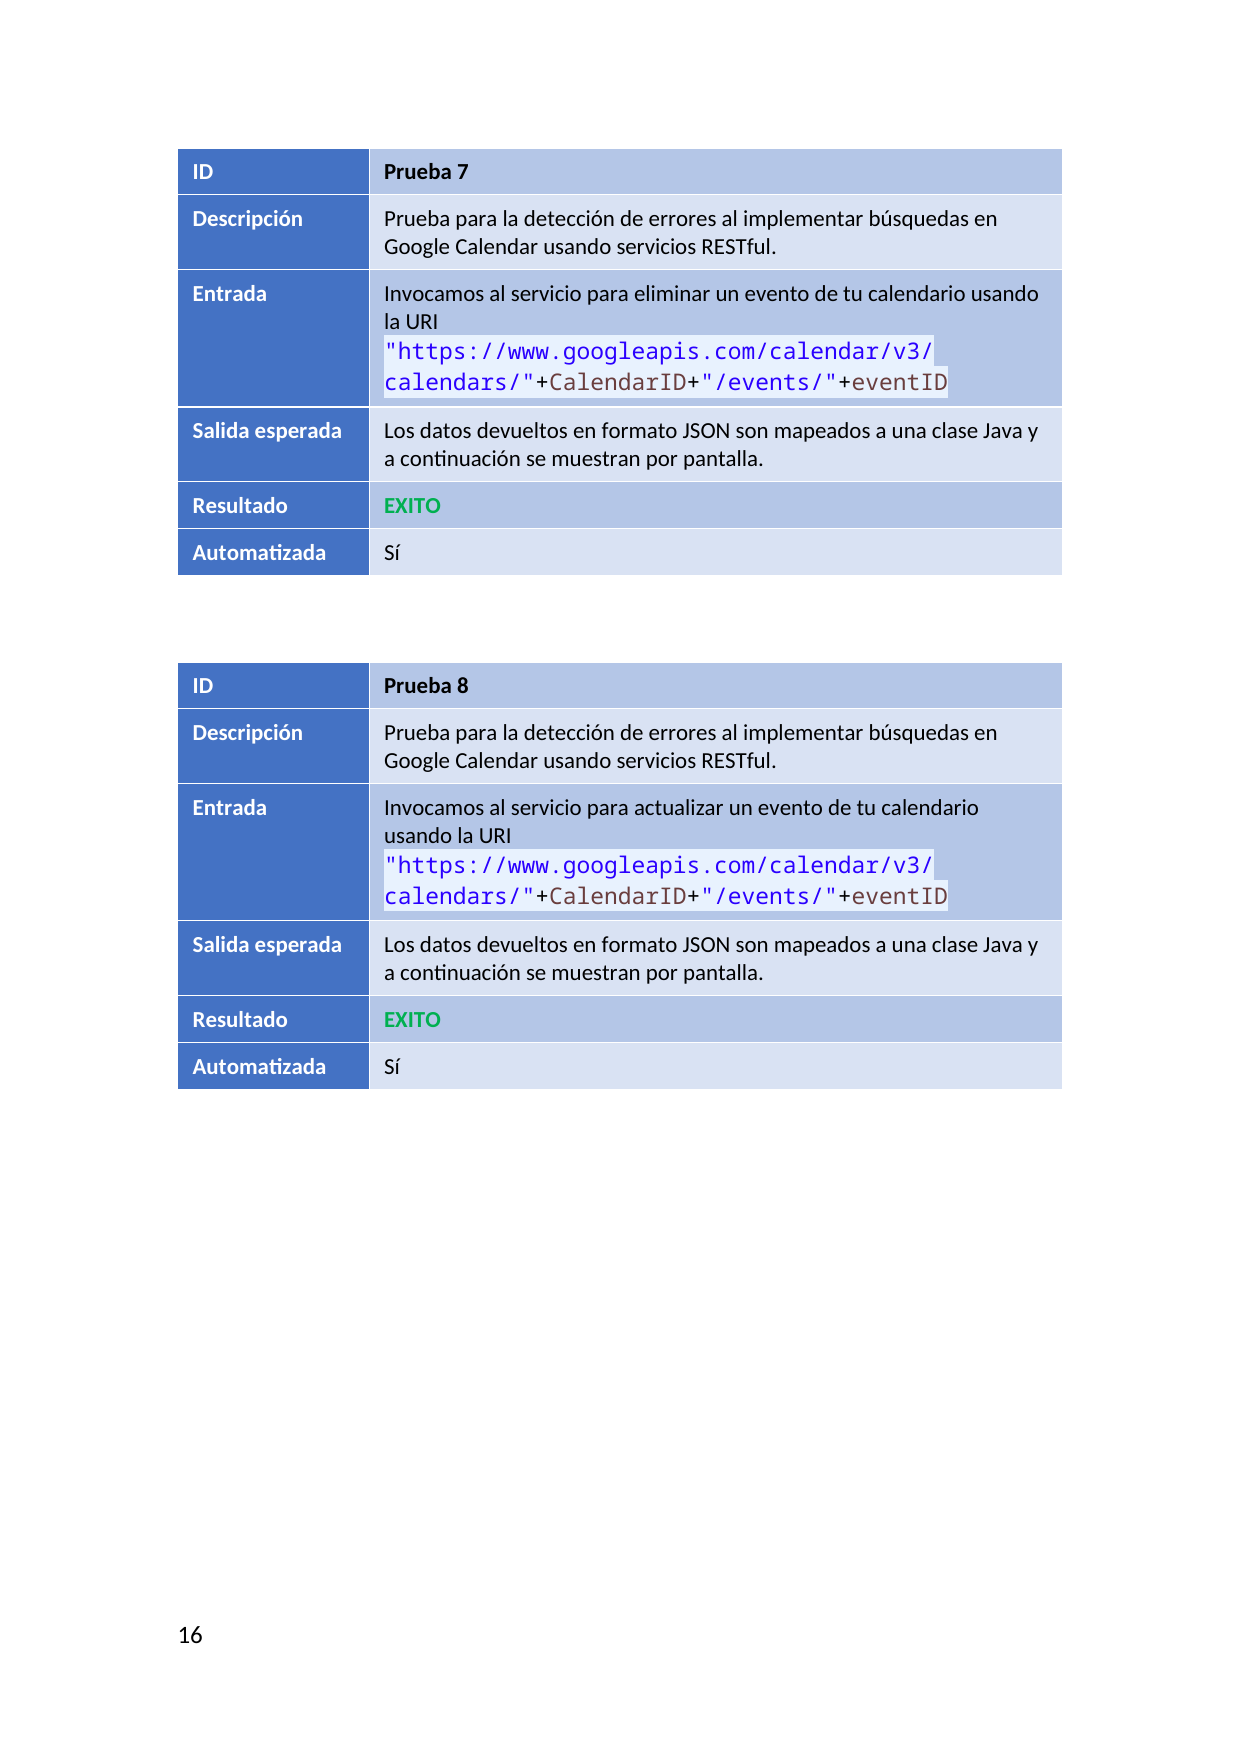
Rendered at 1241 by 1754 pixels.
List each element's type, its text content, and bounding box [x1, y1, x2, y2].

table_header ID [178, 149, 369, 194]
table_cell Invocamos al servicio para actualizar un evento de tu calendario usando la URI "https://www.googleapis.com/calendar/v3/calendars/"+CalendarID+"/events/"+eventID [370, 784, 1062, 920]
table_cell Prueba para la detección de errores al implementar búsquedas en Google Calendar usando servicios RESTful. [370, 195, 1062, 269]
table_header Prueba 8 [370, 663, 1062, 708]
table_cell Entrada [178, 270, 369, 406]
table_cell Sí [370, 1043, 1062, 1089]
table_header ID [178, 663, 369, 708]
table_cell Resultado [178, 996, 369, 1042]
table_header Prueba 7 [370, 149, 1062, 194]
table_cell Entrada [178, 784, 369, 920]
table_cell Salida esperada [178, 408, 369, 481]
table_cell EXITO [370, 482, 1062, 528]
table_cell Los datos devueltos en formato JSON son mapeados a una clase Java y a continuación se muestran por pantalla. [370, 408, 1062, 481]
table_cell Resultado [178, 482, 369, 528]
table_cell Automatizada [178, 529, 369, 575]
table_cell Invocamos al servicio para eliminar un evento de tu calendario usando la URI "https://www.googleapis.com/calendar/v3/calendars/"+CalendarID+"/events/"+eventID [370, 270, 1062, 406]
table_cell Sí [370, 529, 1062, 575]
table_cell Descripción [178, 195, 369, 269]
table_cell EXITO [370, 996, 1062, 1042]
table_cell Los datos devueltos en formato JSON son mapeados a una clase Java y a continuación se muestran por pantalla. [370, 921, 1062, 995]
table_cell Salida esperada [178, 921, 369, 995]
table_cell Automatizada [178, 1043, 369, 1089]
table_cell Descripción [178, 709, 369, 783]
table_cell Prueba para la detección de errores al implementar búsquedas en Google Calendar usando servicios RESTful. [370, 709, 1062, 783]
